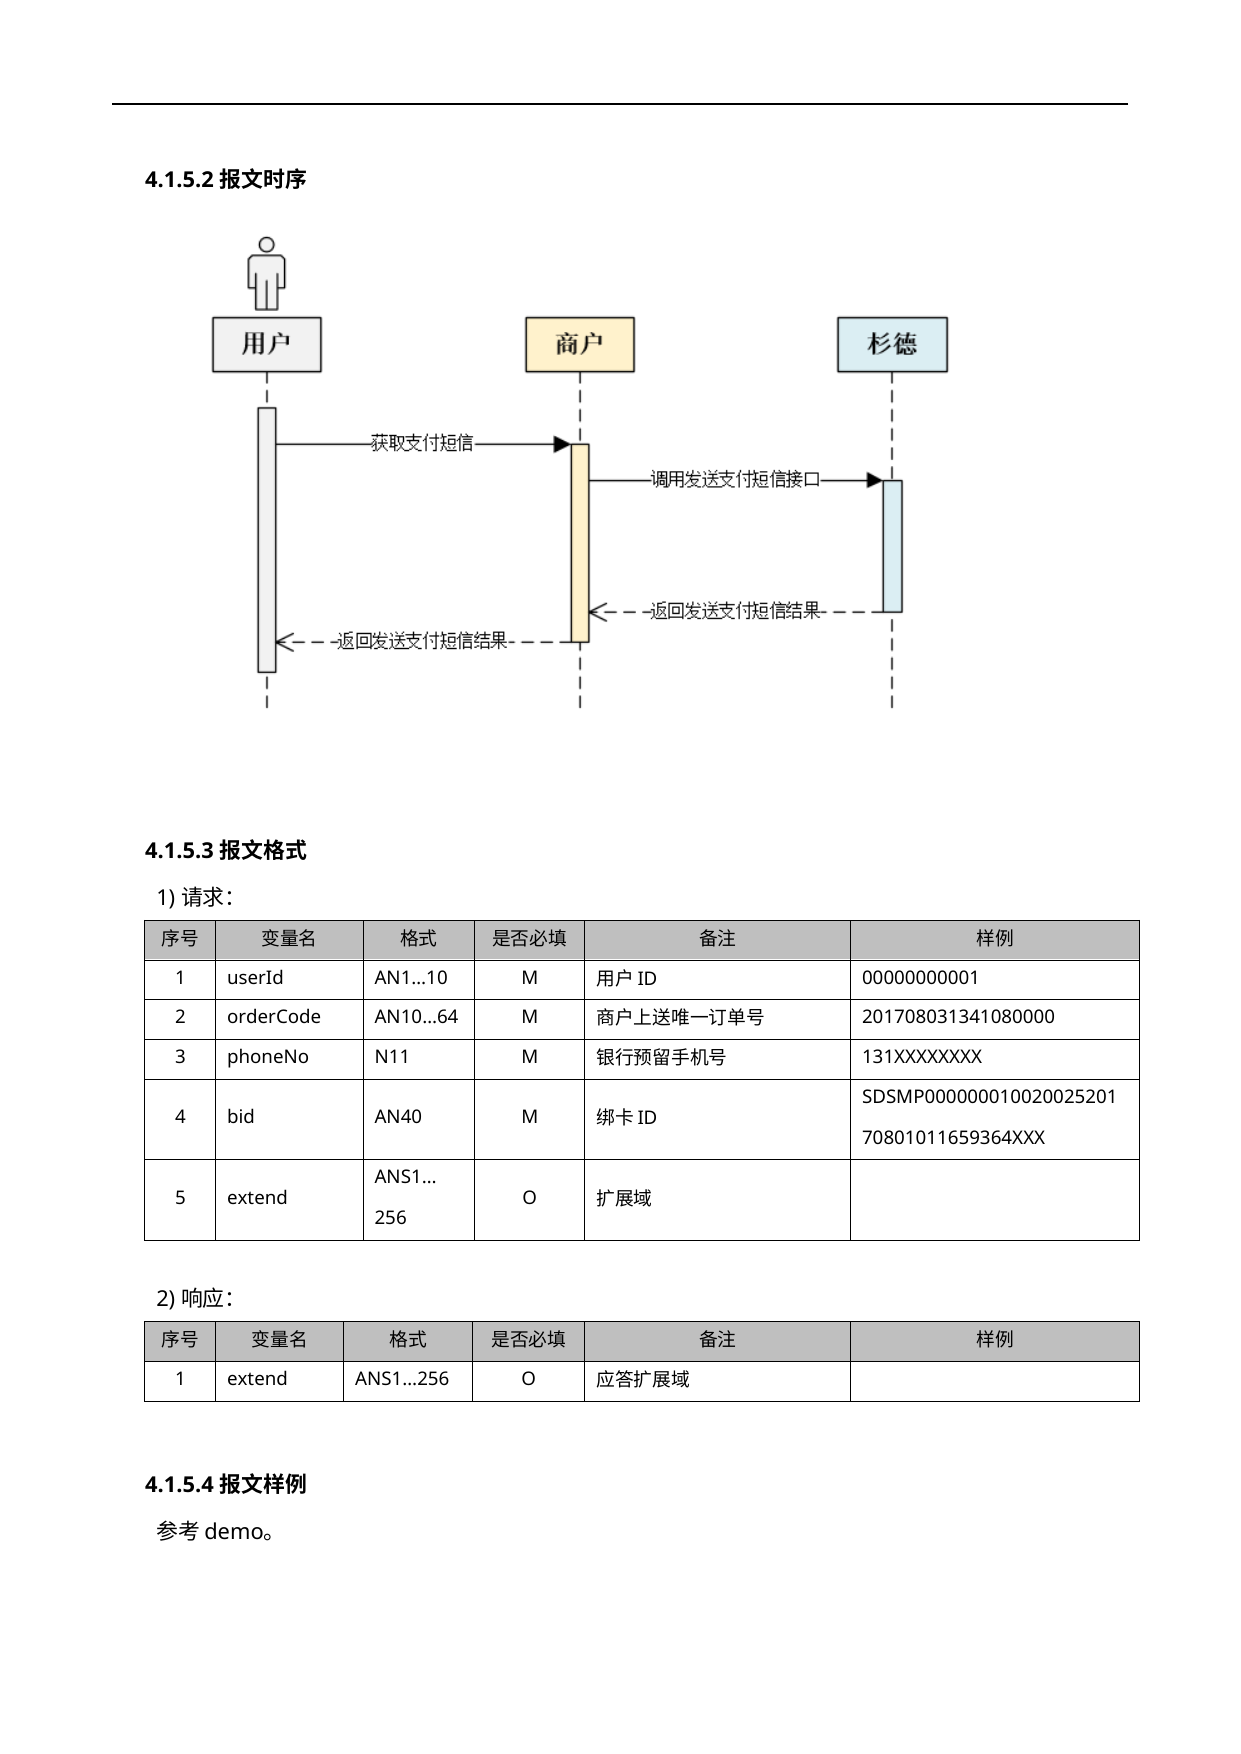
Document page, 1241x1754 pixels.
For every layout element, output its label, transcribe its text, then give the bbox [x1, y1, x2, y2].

table_cell M [475, 1000, 584, 1039]
table_cell extend [216, 1362, 343, 1401]
table_cell O [475, 1160, 584, 1240]
table_cell 4 [145, 1080, 215, 1159]
table_cell AN40 [364, 1080, 474, 1159]
table_header 是否必填 [473, 1322, 584, 1361]
table_cell 2 [145, 1000, 215, 1039]
table_cell N11 [364, 1040, 474, 1079]
table_header 格式 [364, 921, 474, 959]
table_cell AN10…64 [364, 1000, 474, 1039]
table_cell 00000000001 [851, 961, 1139, 999]
table_cell 应答扩展域 [585, 1362, 850, 1401]
table_cell bid [216, 1080, 363, 1159]
subtitle 4.1.5.2 报文时序 [145, 162, 1128, 194]
table_cell 3 [145, 1040, 215, 1079]
table_cell AN1…10 [364, 961, 474, 999]
text 参考demo。 [156, 1513, 1128, 1546]
table_cell userId [216, 961, 363, 999]
table_header 样例 [851, 1322, 1139, 1361]
table_cell SDSMP00000001002002520170801011659364XXX [851, 1080, 1139, 1159]
table_cell 绑卡ID [585, 1080, 850, 1159]
text 1) 请求： [156, 879, 1128, 912]
table_cell orderCode [216, 1000, 363, 1039]
table_cell O [473, 1362, 584, 1401]
table_header 是否必填 [475, 921, 584, 959]
table_header 备注 [585, 921, 850, 959]
table_cell 201708031341080000 [851, 1000, 1139, 1039]
table_cell M [475, 961, 584, 999]
table_cell 银行预留手机号 [585, 1040, 850, 1079]
table_header 序号 [145, 921, 215, 959]
table_cell M [475, 1080, 584, 1159]
table_cell 131XXXXXXXX [851, 1040, 1139, 1079]
table_cell 用户ID [585, 961, 850, 999]
table_cell 5 [145, 1160, 215, 1240]
table_header 样例 [851, 921, 1139, 959]
table_cell [851, 1362, 1139, 1401]
table_cell 扩展域 [585, 1160, 850, 1240]
table_cell ANS1…256 [364, 1160, 474, 1240]
table_cell 1 [145, 961, 215, 999]
table_header 变量名 [216, 921, 363, 959]
table_cell ANS1…256 [344, 1362, 472, 1401]
table_cell extend [216, 1160, 363, 1240]
table_header 备注 [585, 1322, 850, 1361]
text 2) 响应： [156, 1281, 1128, 1313]
table_cell 商户上送唯一订单号 [585, 1000, 850, 1039]
subtitle 4.1.5.4 报文样例 [145, 1467, 1128, 1499]
table_header 变量名 [216, 1322, 343, 1361]
table_header 格式 [344, 1322, 472, 1361]
table_cell phoneNo [216, 1040, 363, 1079]
table_cell 1 [145, 1362, 215, 1401]
table_header 序号 [145, 1322, 215, 1361]
table_cell [851, 1160, 1139, 1240]
subtitle 4.1.5.3 报文格式 [145, 833, 1128, 865]
table_cell M [475, 1040, 584, 1079]
picture [156, 218, 1013, 752]
